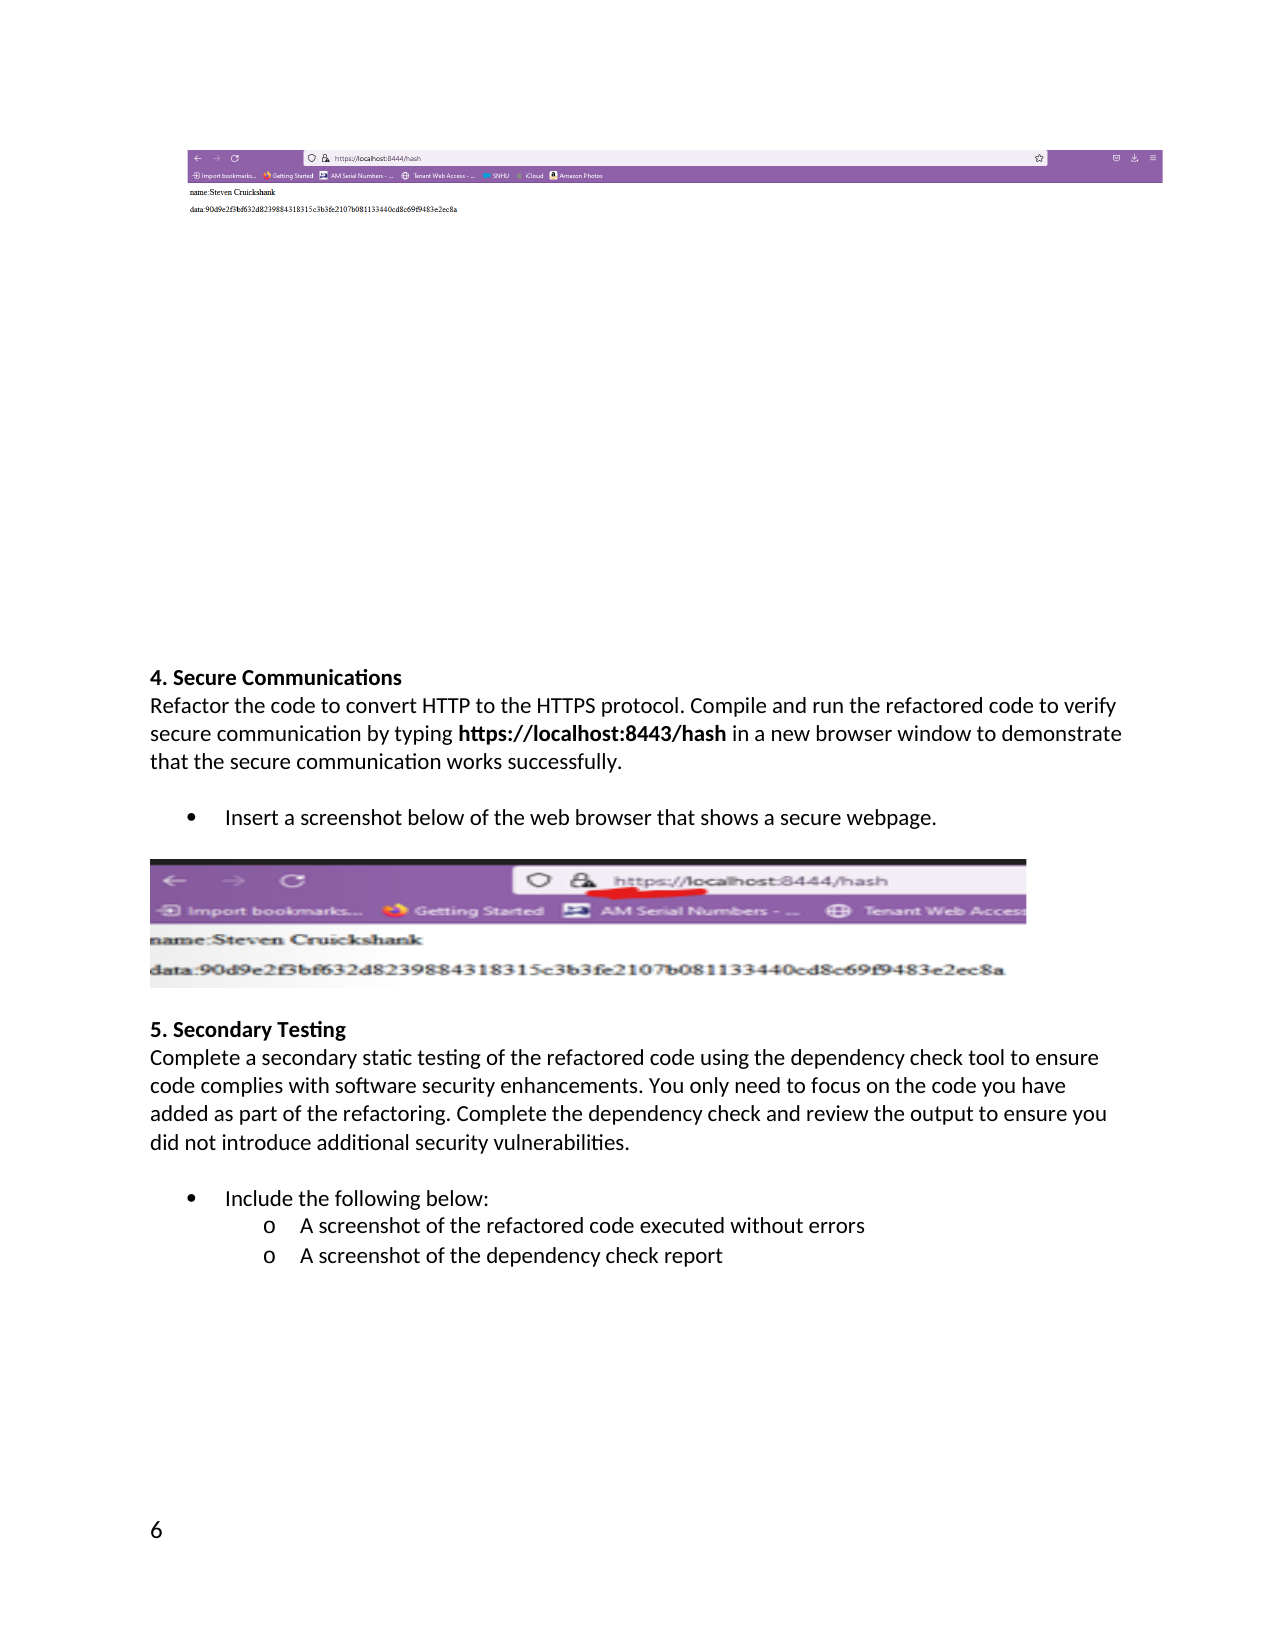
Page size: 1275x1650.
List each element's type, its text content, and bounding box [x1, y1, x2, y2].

text Complete a secondary static testing of the refactored code using the dependency check tool to ensure code complies with software security enhancements. You only need to focus on the code you have added as part of the refactoring. Complete the dependency check and review the output to ensure you did not introduce additional security vulnerabilities. [150, 1043, 1125, 1156]
list A screenshot of the refactored code executed without errors [262, 1212, 1125, 1241]
subtitle 5. Secondary Testing [150, 1016, 1125, 1043]
subtitle 4. Secure Communications [150, 663, 1125, 691]
picture [187, 150, 1163, 636]
list Include the following below: [187, 1184, 1125, 1212]
text Refactor the code to convert HTTP to the HTTPS protocol. Compile and run the refactored code to verify secure communication by typing https://localhost:8443/hash in a new browser window to demonstrate that the secure communication works successfully. [150, 691, 1125, 775]
list Insert a screenshot below of the web browser that shows a secure webpage. [187, 803, 1125, 831]
list A screenshot of the dependency check report [262, 1241, 1125, 1270]
picture [150, 859, 1027, 988]
